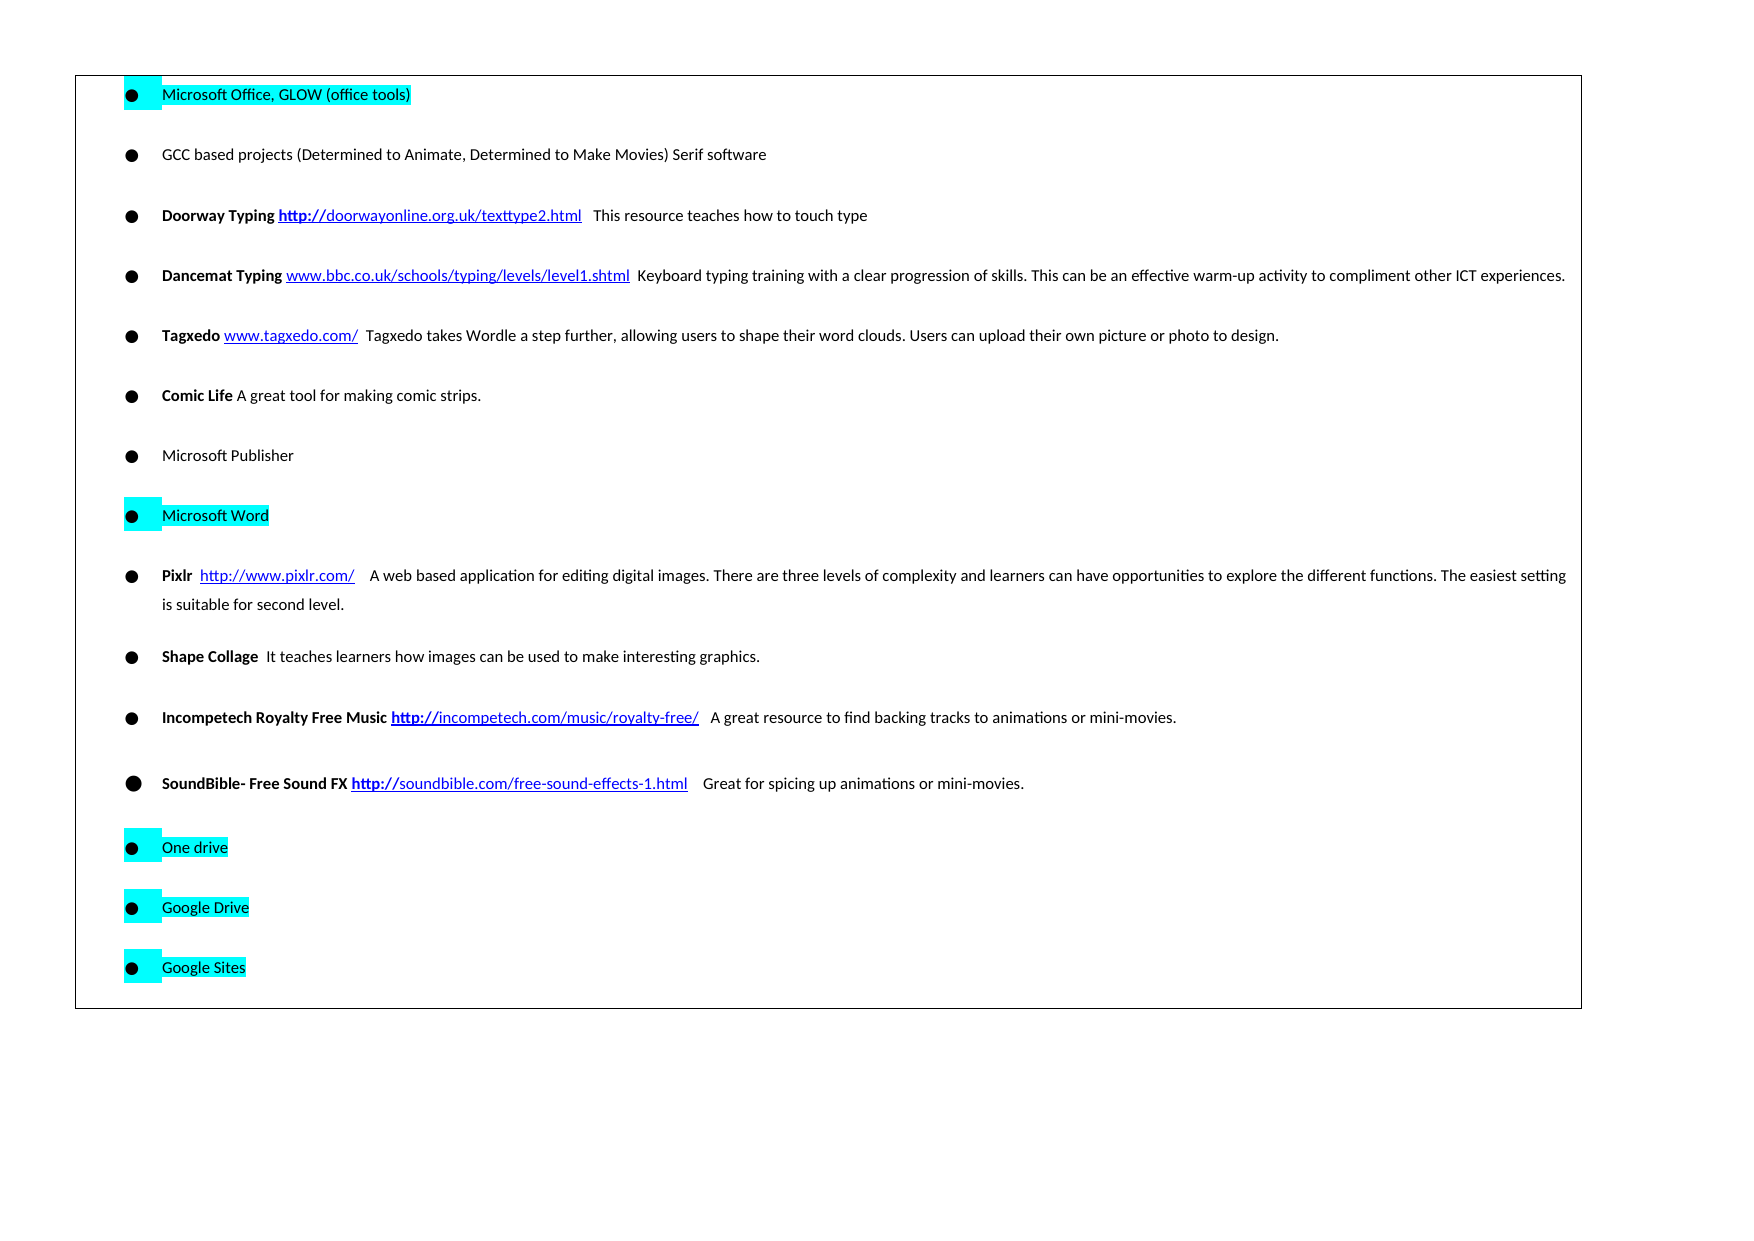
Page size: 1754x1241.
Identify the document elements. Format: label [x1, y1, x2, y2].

table_cell [76, 76, 1581, 1007]
